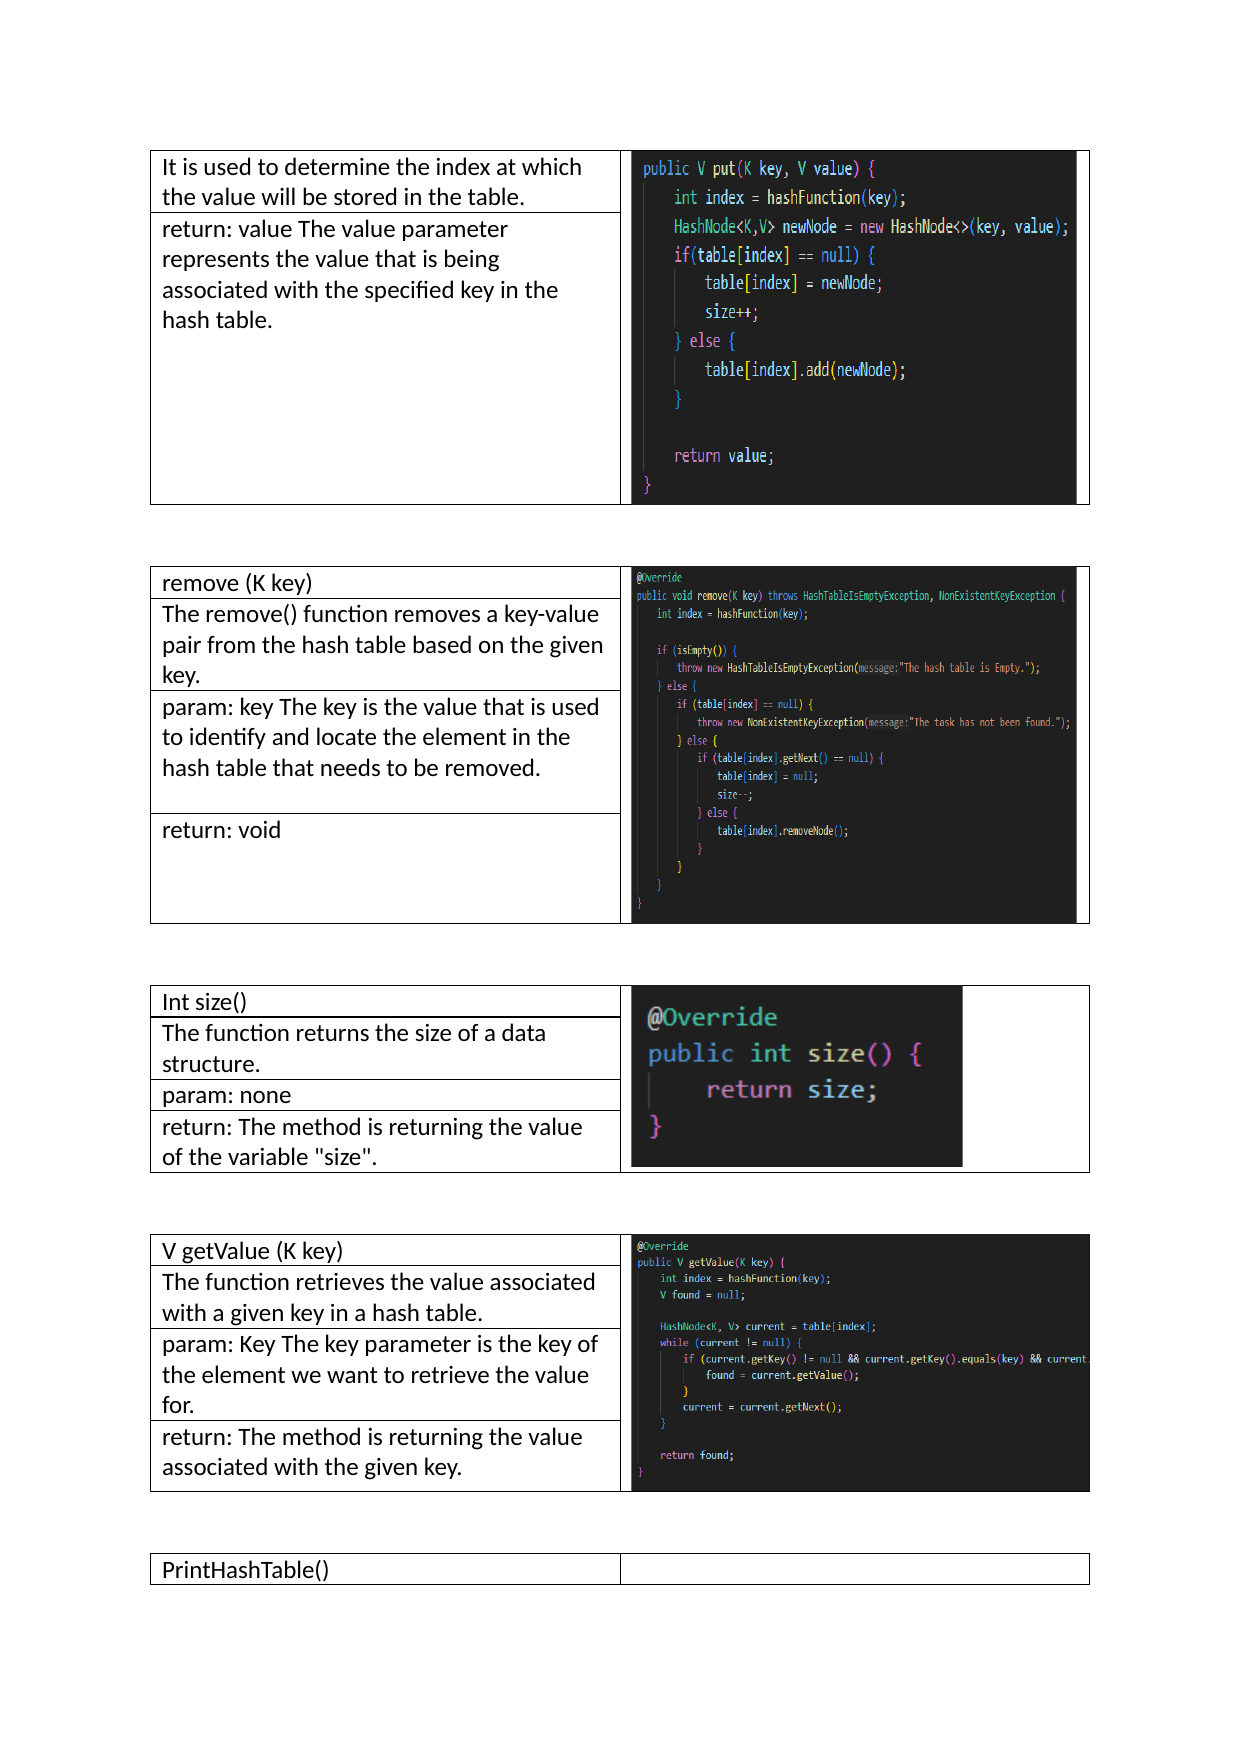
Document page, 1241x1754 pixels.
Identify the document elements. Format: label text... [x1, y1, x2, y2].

table_cell return: value The value parameter represents the value that is being associated with the specified key in the hash table. [151, 213, 620, 504]
table_header [1077, 567, 1089, 923]
table_cell return: The method is returning the value of the variable "size". [151, 1111, 620, 1172]
picture [631, 566, 1077, 924]
table_cell param: key The key is the value that is used to identify and locate the element in the hash table that needs to be removed. [151, 691, 620, 813]
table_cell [151, 151, 620, 212]
table_header [621, 986, 1089, 1172]
table_header [621, 1554, 1089, 1584]
table_cell param: Key The key parameter is the key of the element we want to retrieve the value for. [151, 1329, 620, 1420]
table_cell The remove() function removes a key-value pair from the hash table based on the given key. [151, 599, 620, 690]
table_header V getValue (K key) [151, 1235, 620, 1265]
table_header [621, 1235, 631, 1491]
picture [631, 985, 963, 1167]
table_header Int size() [151, 986, 620, 1016]
table_header PrintHashTable() [151, 1554, 620, 1584]
table_cell The function returns the size of a data structure. [151, 1018, 620, 1078]
table_cell return: void [151, 814, 620, 923]
table_header remove (K key) [151, 567, 620, 597]
table_cell The function retrieves the value associated with a given key in a hash table. [151, 1266, 620, 1327]
picture [631, 151, 1077, 505]
table_cell return: The method is returning the value associated with the given key. [151, 1421, 620, 1491]
table_cell param: none [151, 1080, 620, 1110]
table_header [621, 567, 631, 923]
picture [631, 1234, 1090, 1491]
